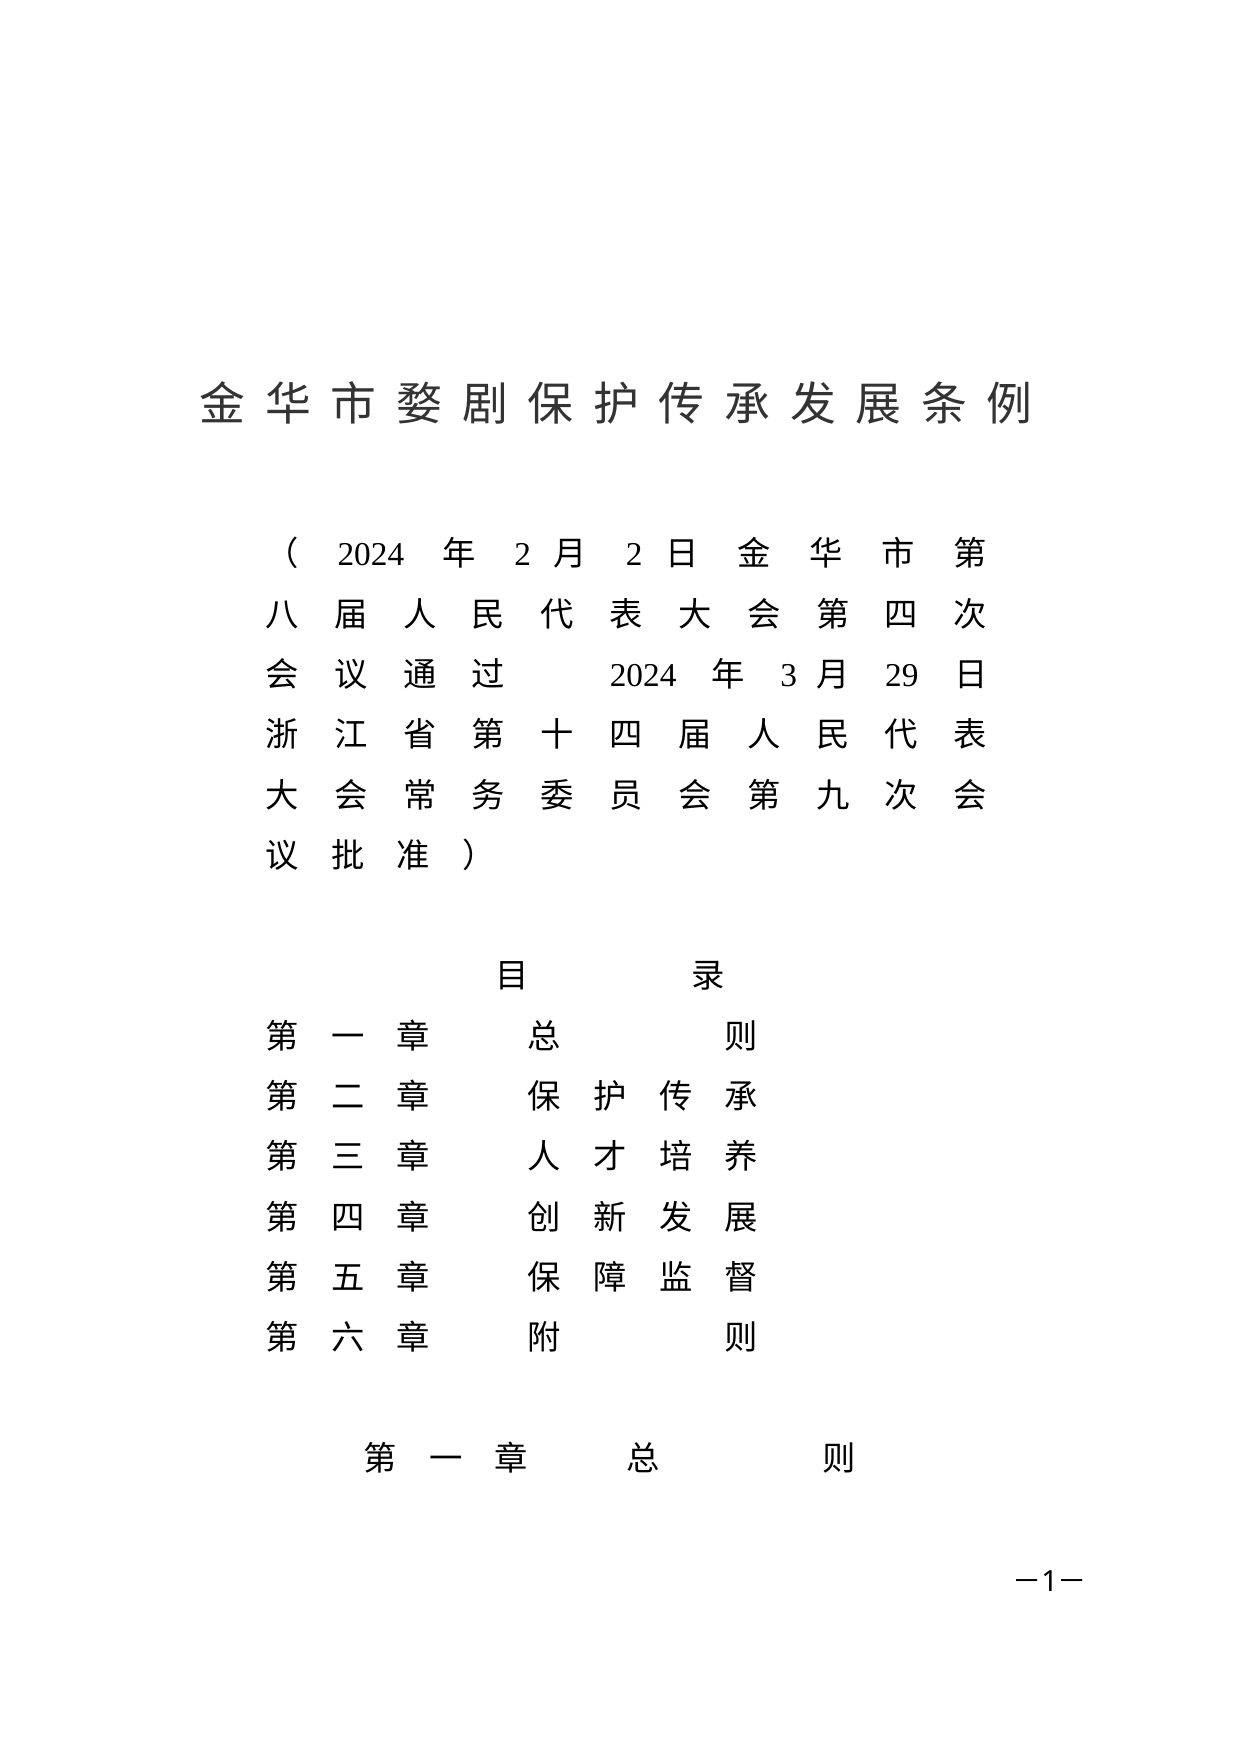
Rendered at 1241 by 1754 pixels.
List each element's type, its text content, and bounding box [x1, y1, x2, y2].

text 第一章 总 则 [232, 1003, 1085, 1064]
text 第四章 创新发展 [232, 1184, 1085, 1245]
text 第一章 总 则 [167, 1426, 1085, 1486]
text （2024年2月2日金华市第八届人民代表大会第四次会议通过 2024年3月29日浙江省第十四届人民代表大会常务委员会第九次会议批准） [232, 521, 1019, 883]
text 第二章 保护传承 [232, 1064, 1085, 1124]
text 金华市婺剧保护传承发展条例 [167, 340, 1085, 461]
text 目 录 [167, 943, 1085, 1003]
text 第六章 附 则 [232, 1305, 1085, 1365]
text 第五章 保障监督 [232, 1245, 1085, 1305]
text 第三章 人才培养 [232, 1124, 1085, 1184]
